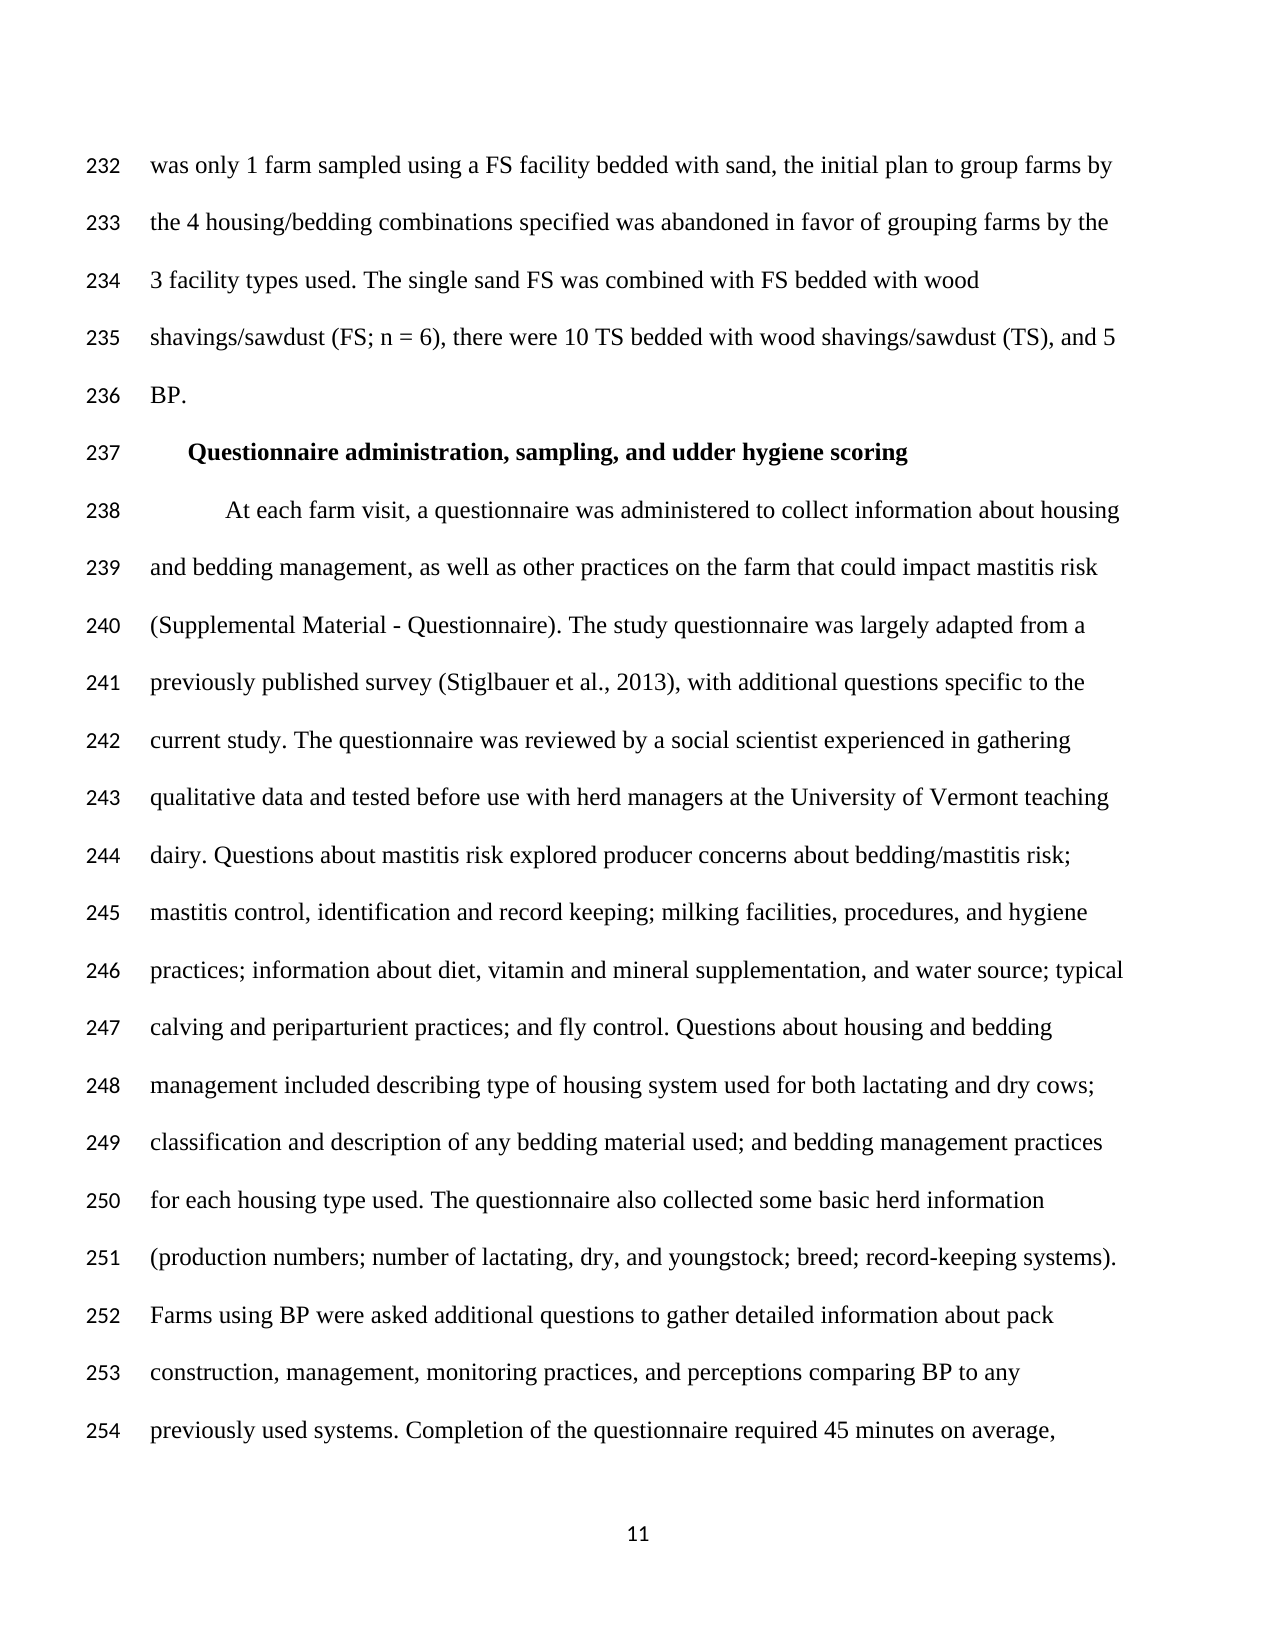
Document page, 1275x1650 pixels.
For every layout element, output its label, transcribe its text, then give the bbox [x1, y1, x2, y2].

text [150, 495, 1125, 1444]
text Questionnaire administration, sampling, and udder hygiene scoring [150, 437, 1125, 466]
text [150, 150, 1125, 409]
